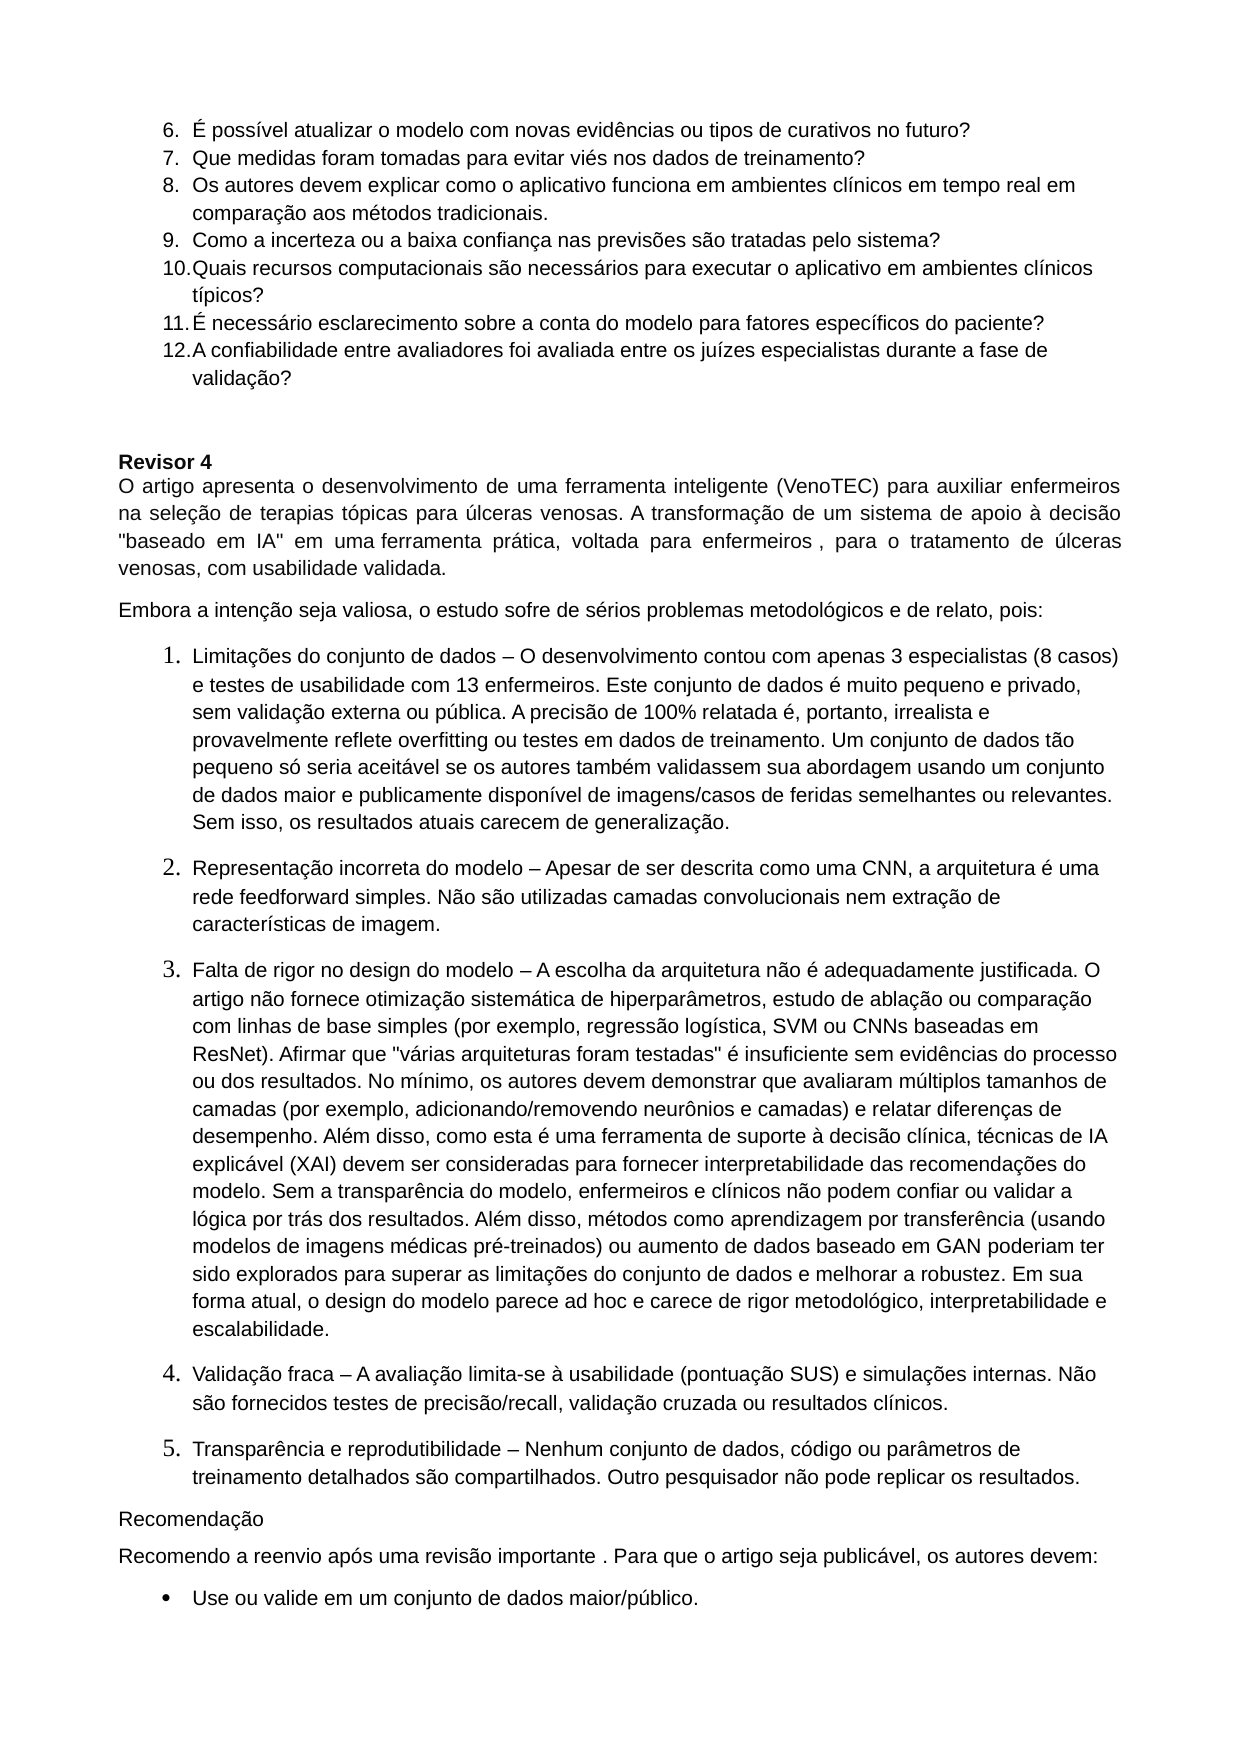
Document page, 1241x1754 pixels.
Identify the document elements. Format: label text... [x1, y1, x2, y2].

text Revisor 4 [118, 450, 1122, 474]
list Que medidas foram tomadas para evitar viés nos dados de treinamento? [162, 146, 1122, 169]
text O artigo apresenta o desenvolvimento de uma ferramenta inteligente (VenoTEC) para auxiliar enfermeiros na seleção de terapias tópicas para úlceras venosas. A transformação de um sistema de apoio à decisão "baseado em IA" em uma ferramenta prática, voltada para enfermeiros , para o tratamento de úlceras venosas, com usabilidade validada. [118, 474, 1122, 580]
list É possível atualizar o modelo com novas evidências ou tipos de curativos no futuro? [162, 118, 1122, 142]
text Recomendo a reenvio após uma revisão importante . Para que o artigo seja publicável, os autores devem: [118, 1544, 1122, 1568]
list Falta de rigor no design do modelo – A escolha da arquitetura não é adequadamente justificada. O artigo não fornece otimização sistemática de hiperparâmetros, estudo de ablação ou comparação com linhas de base simples (por exemplo, regressão logística, SVM ou CNNs baseadas em ResNet). Afirmar que "várias arquiteturas foram testadas" é insuficiente sem evidências do processo ou dos resultados. No mínimo, os autores devem demonstrar que avaliaram múltiplos tamanhos de camadas (por exemplo, adicionando/removendo neurônios e camadas) e relatar diferenças de desempenho. Além disso, como esta é uma ferramenta de suporte à decisão clínica, técnicas de IA explicável (XAI) devem ser consideradas para fornecer interpretabilidade das recomendações do modelo. Sem a transparência do modelo, enfermeiros e clínicos não podem confiar ou validar a lógica por trás dos resultados. Além disso, métodos como aprendizagem por transferência (usando modelos de imagens médicas pré-treinados) ou aumento de dados baseado em GAN poderiam ter sido explorados para superar as limitações do conjunto de dados e melhorar a robustez. Em sua forma atual, o design do modelo parece ad hoc e carece de rigor metodológico, interpretabilidade e escalabilidade. [162, 954, 1122, 1340]
subtitle Recomendação [118, 1507, 1122, 1531]
list Como a incerteza ou a baixa confiança nas previsões são tratadas pelo sistema? [162, 228, 1122, 252]
list É necessário esclarecimento sobre a conta do modelo para fatores específicos do paciente? [162, 311, 1122, 334]
text Embora a intenção seja valiosa, o estudo sofre de sérios problemas metodológicos e de relato, pois: [118, 598, 1122, 622]
list Representação incorreta do modelo – Apesar de ser descrita como uma CNN, a arquitetura é uma rede feedforward simples. Não são utilizadas camadas convolucionais nem extração de características de imagem. [162, 852, 1122, 936]
list A confiabilidade entre avaliadores foi avaliada entre os juízes especialistas durante a fase de validação? [162, 338, 1122, 389]
list Quais recursos computacionais são necessários para executar o aplicativo em ambientes clínicos típicos? [162, 256, 1122, 307]
list Limitações do conjunto de dados – O desenvolvimento contou com apenas 3 especialistas (8 casos) e testes de usabilidade com 13 enfermeiros. Este conjunto de dados é muito pequeno e privado, sem validação externa ou pública. A precisão de 100% relatada é, portanto, irrealista e provavelmente reflete overfitting ou testes em dados de treinamento. Um conjunto de dados tão pequeno só seria aceitável se os autores também validassem sua abordagem usando um conjunto de dados maior e publicamente disponível de imagens/casos de feridas semelhantes ou relevantes. Sem isso, os resultados atuais carecem de generalização. [162, 640, 1122, 834]
list Os autores devem explicar como o aplicativo funciona em ambientes clínicos em tempo real em comparação aos métodos tradicionais. [162, 173, 1122, 224]
list Transparência e reprodutibilidade – Nenhum conjunto de dados, código ou parâmetros de treinamento detalhados são compartilhados. Outro pesquisador não pode replicar os resultados. [162, 1433, 1122, 1489]
list Validação fraca – A avaliação limita-se à usabilidade (pontuação SUS) e simulações internas. Não são fornecidos testes de precisão/recall, validação cruzada ou resultados clínicos. [162, 1358, 1122, 1415]
list Use ou valide em um conjunto de dados maior/público. [162, 1586, 1122, 1610]
